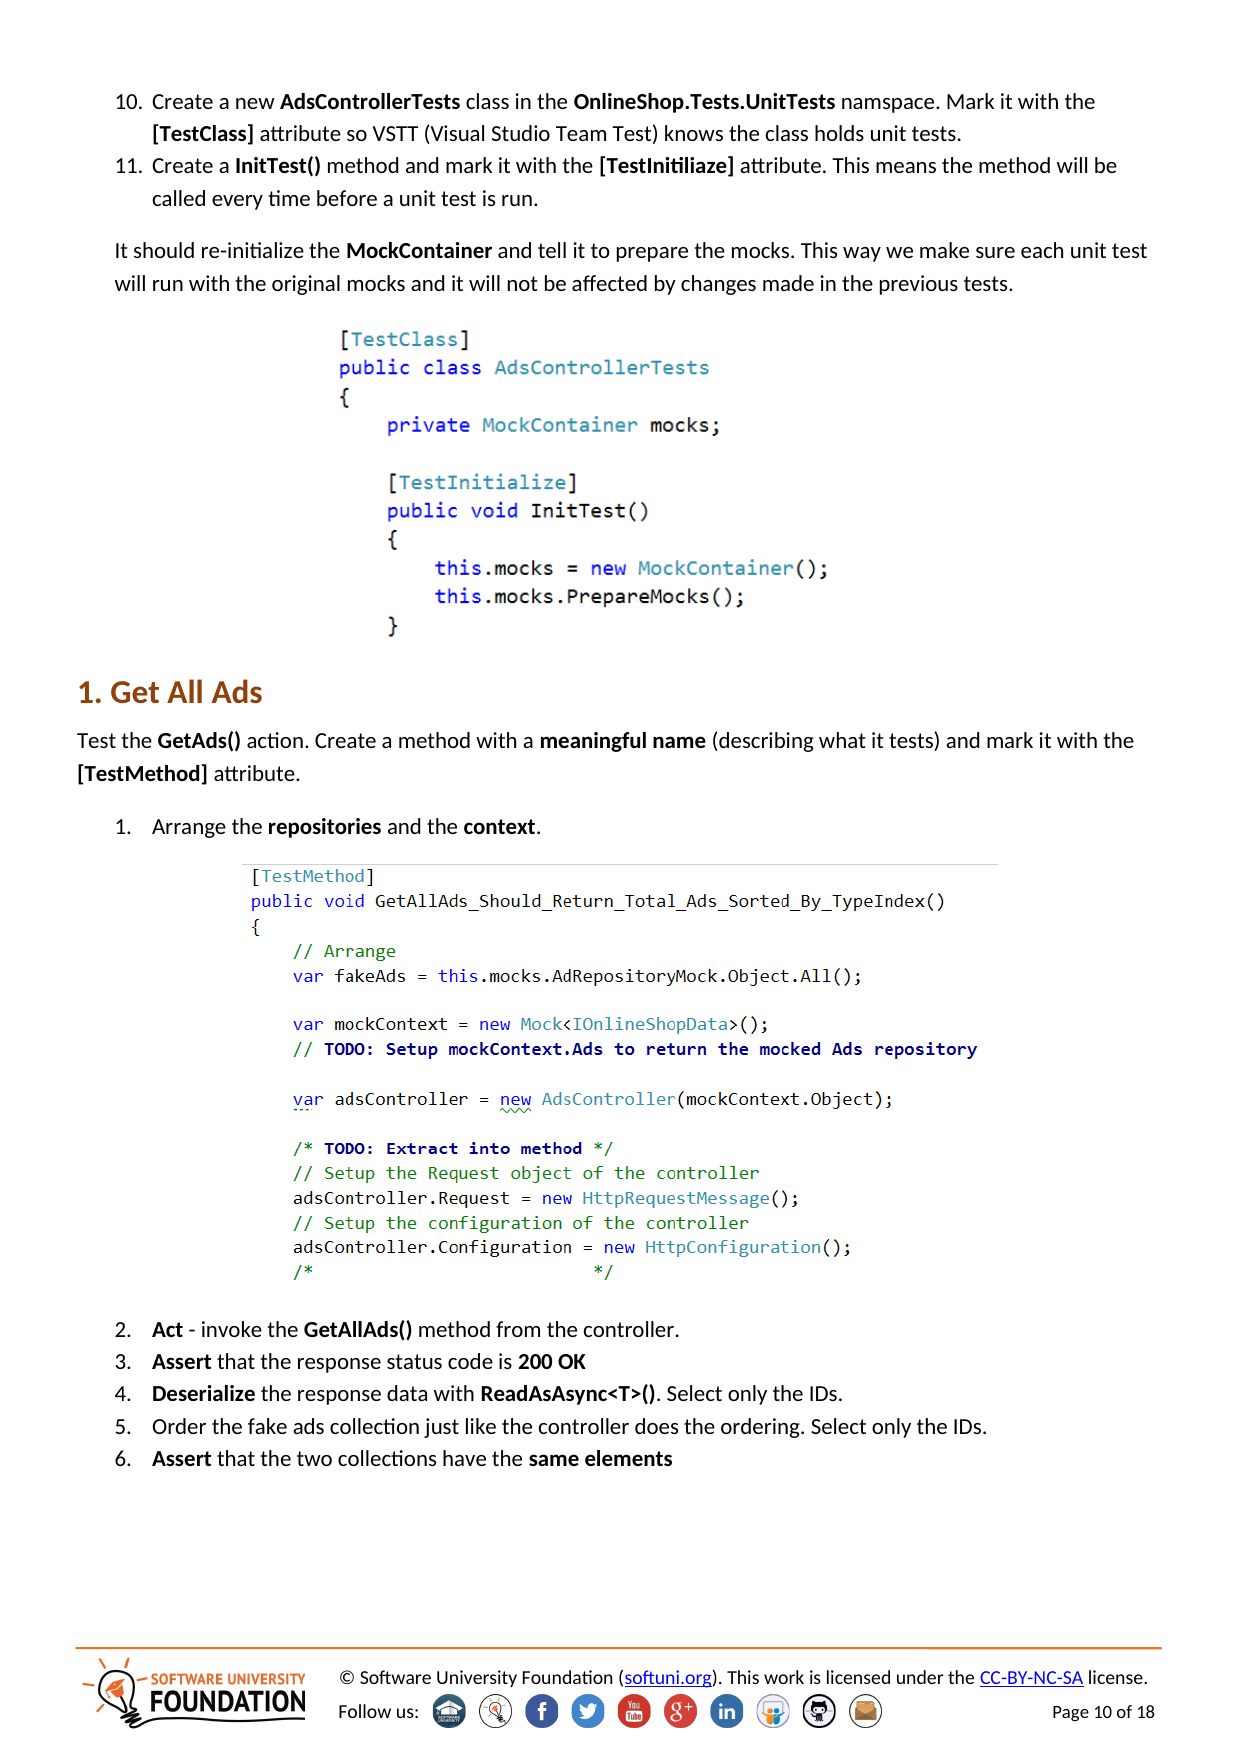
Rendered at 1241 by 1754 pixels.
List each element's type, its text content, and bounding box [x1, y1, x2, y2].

list Act - invoke the GetAllAds() method from the controller. [114, 1315, 1163, 1343]
list Assert that the two collections have the same elements [114, 1444, 1163, 1472]
picture [617, 1694, 651, 1728]
picture [849, 1694, 882, 1728]
picture [432, 1694, 466, 1728]
list Arrange the repositories and the context. [114, 812, 1163, 840]
picture [710, 1694, 744, 1728]
picture [756, 1694, 790, 1728]
picture [802, 1694, 836, 1728]
picture [479, 1694, 512, 1728]
picture [571, 1694, 605, 1728]
text Test the GetAds() action. Create a method with a meaningful name (describing what it tests) and mark it with the [TestMethod] attribute. [77, 727, 1163, 787]
picture [241, 864, 999, 1291]
picture [328, 321, 912, 647]
list Order the fake ads collection just like the controller does the ordering. Select only the IDs. [114, 1412, 1163, 1440]
subtitle 1. Get All Ads [77, 671, 1163, 712]
picture [81, 1656, 305, 1729]
list Create a new AdsControllerTests class in the OnlineShop.Tests.UnitTests namspace. Mark it with the [TestClass] attribute so VSTT (Visual Studio Team Test) knows the class holds unit tests. [114, 87, 1163, 147]
list Deserialize the response data with ReadAsAsync<T>(). Select only the IDs. [114, 1379, 1163, 1408]
list Assert that the response status code is 200 OK [114, 1347, 1163, 1375]
picture [525, 1694, 559, 1728]
list Create a InitTest() method and mark it with the [TestInitiliaze] attribute. This means the method will be called every time before a unit test is run. [114, 151, 1163, 212]
picture [664, 1694, 697, 1728]
text It should re-initialize the MockContainer and tell it to prepare the mocks. This way we make sure each unit test will run with the original mocks and it will not be affected by changes made in the previous tests. [114, 237, 1163, 297]
